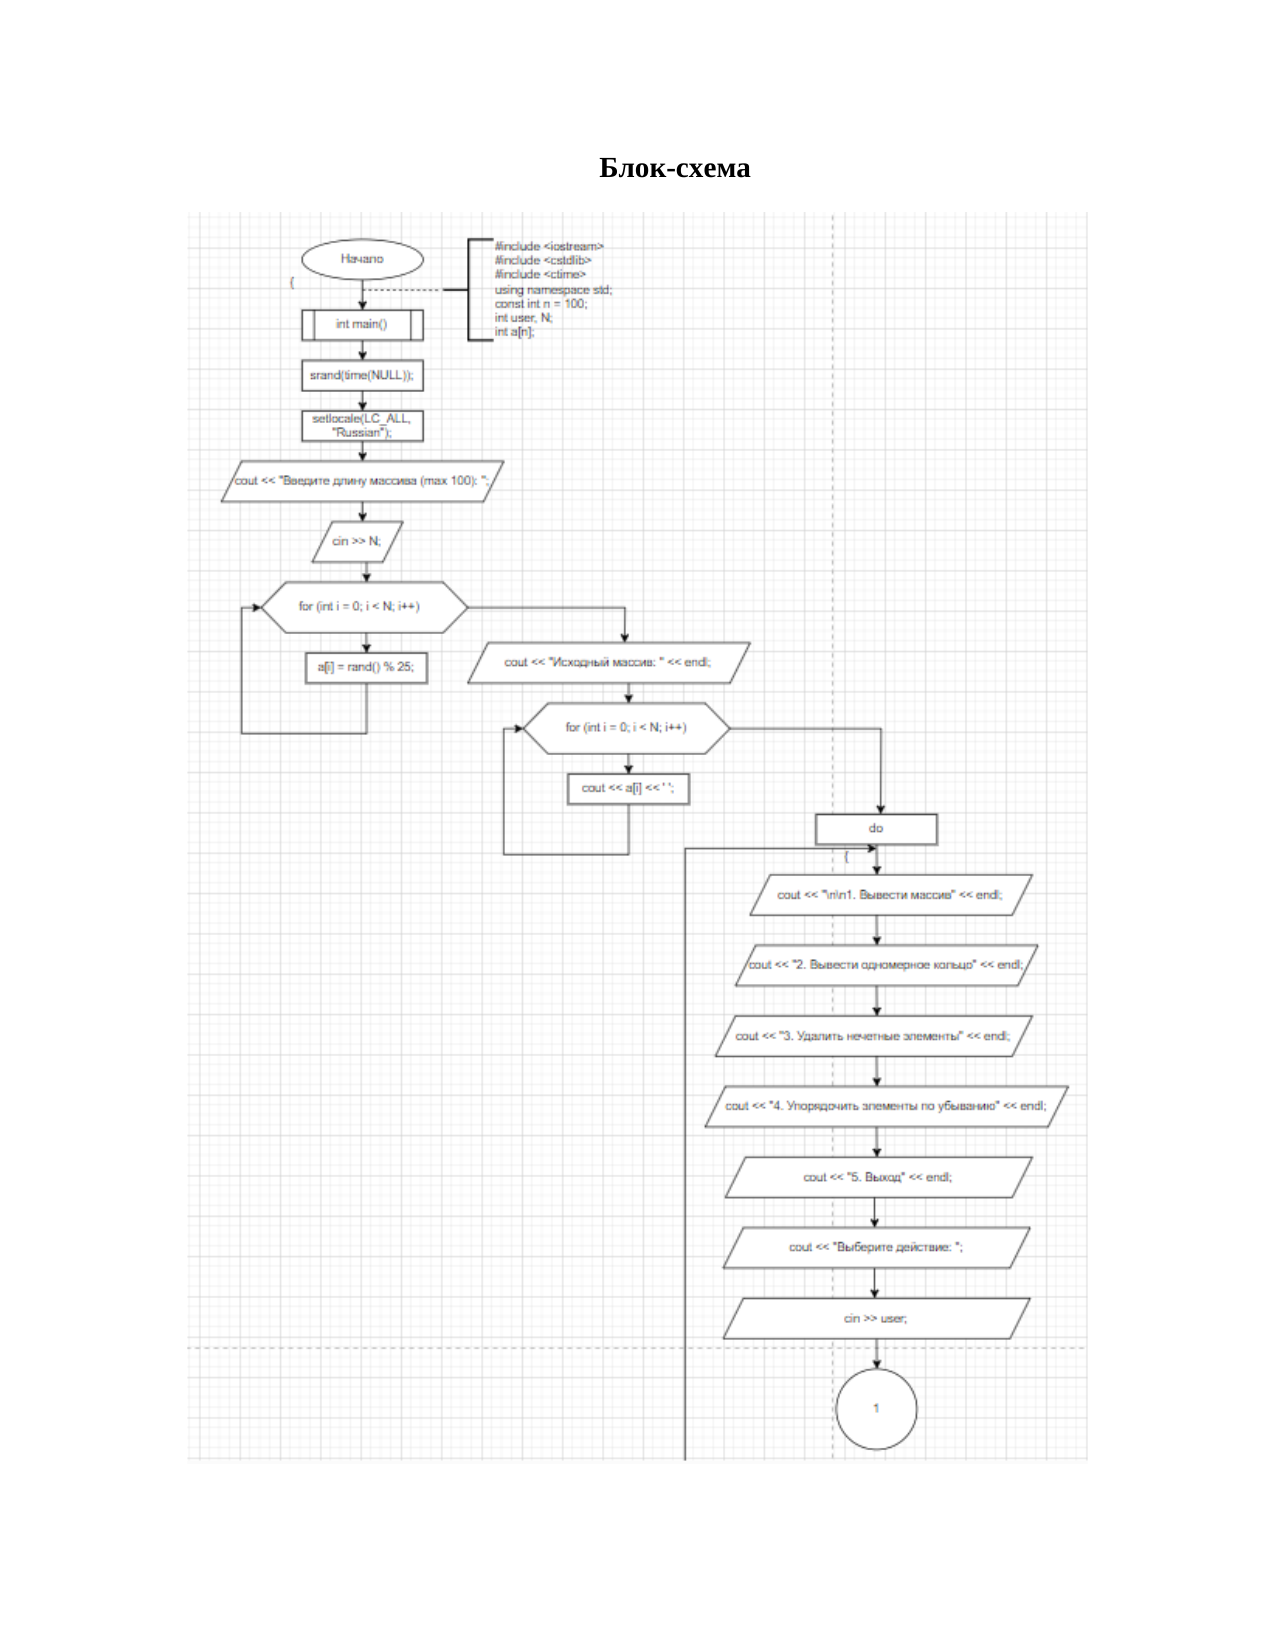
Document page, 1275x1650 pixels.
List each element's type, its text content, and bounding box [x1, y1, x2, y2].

picture [187, 212, 1088, 1464]
list Блок-схема [262, 150, 1088, 183]
